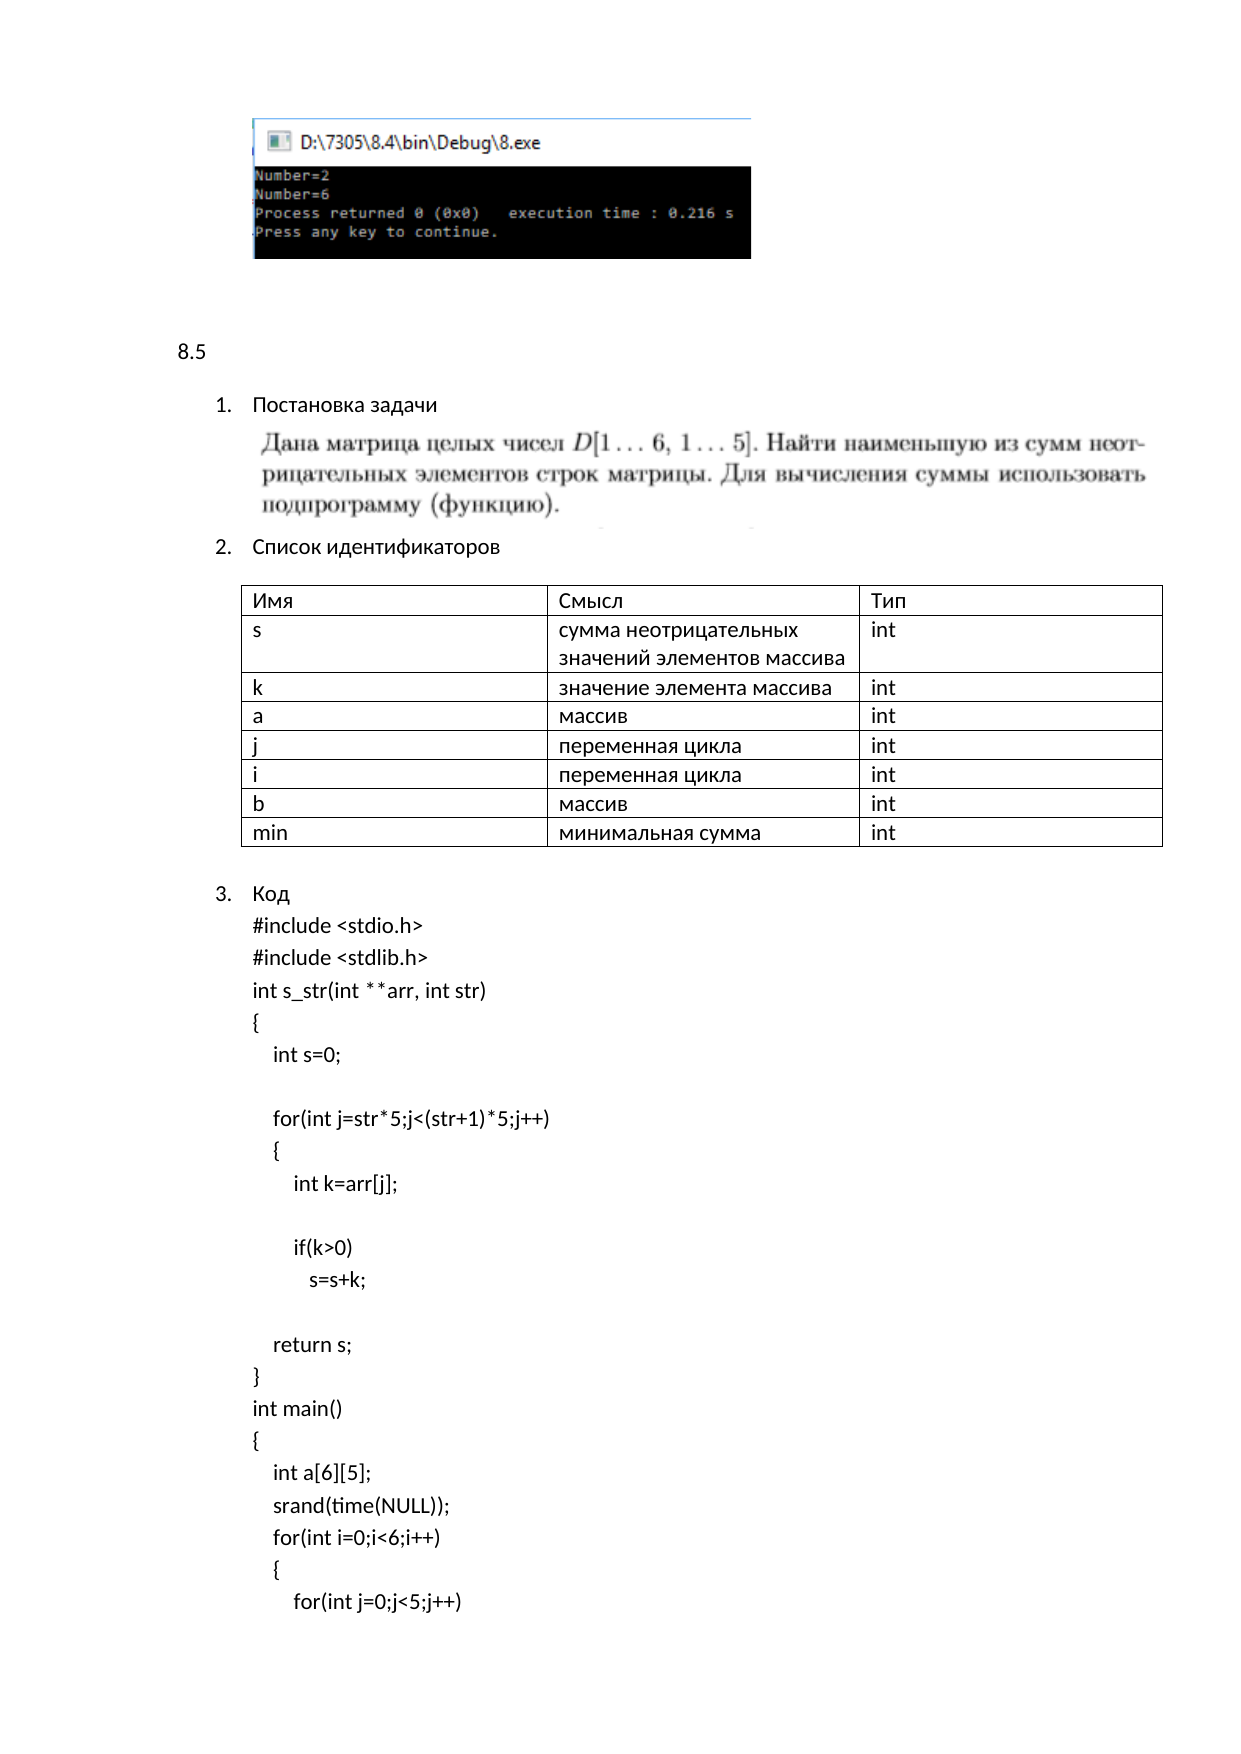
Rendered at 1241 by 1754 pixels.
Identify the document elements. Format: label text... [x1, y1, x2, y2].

table_cell int [860, 818, 1162, 846]
table_cell переменная цикла [548, 731, 859, 759]
table_header Смысл [548, 586, 859, 614]
table_cell int [860, 673, 1162, 701]
list #include <stdio.h> [252, 911, 1152, 939]
list for(int j=0;j<5;j++) [252, 1587, 1152, 1615]
list int s_str(int **arr, int str) [252, 976, 1152, 1004]
list { [252, 1426, 1152, 1454]
table_cell a [242, 702, 547, 730]
text 8.5 [177, 337, 1152, 365]
table_header Тип [860, 586, 1162, 614]
list { [252, 1137, 1152, 1165]
table_cell int [860, 789, 1162, 817]
table_cell k [242, 673, 547, 701]
list return s; [252, 1330, 1152, 1358]
table_header Имя [242, 586, 547, 614]
table_cell значение элемента массива [548, 673, 859, 701]
table_cell i [242, 760, 547, 788]
list for(int i=0;i<6;i++) [252, 1523, 1152, 1551]
table_cell сумма неотрицательных значений элементов массива [548, 616, 859, 672]
list Постановка задачи [215, 390, 1152, 418]
picture [252, 118, 752, 259]
list Список идентификаторов [215, 532, 1152, 560]
table_cell int [860, 731, 1162, 759]
list { [252, 1555, 1152, 1583]
list int s=0; [252, 1040, 1152, 1068]
list int k=arr[j]; [252, 1169, 1152, 1197]
table_cell int [860, 702, 1162, 730]
list Код [215, 879, 1152, 907]
list int a[6][5]; [252, 1458, 1152, 1487]
list } [252, 1362, 1152, 1390]
table_cell min [242, 818, 547, 846]
list for(int j=str*5;j<(str+1)*5;j++) [252, 1104, 1152, 1132]
picture [252, 422, 1167, 529]
table_cell массив [548, 702, 859, 730]
table_cell минимальная сумма [548, 818, 859, 846]
table_cell int [860, 760, 1162, 788]
table_cell переменная цикла [548, 760, 859, 788]
list s=s+k; [252, 1265, 1152, 1293]
list srand(time(NULL)); [252, 1491, 1152, 1519]
table_cell массив [548, 789, 859, 817]
list if(k>0) [252, 1233, 1152, 1261]
table_cell int [860, 616, 1162, 672]
list int main() [252, 1394, 1152, 1422]
table_cell b [242, 789, 547, 817]
list { [252, 1008, 1152, 1036]
list #include <stdlib.h> [252, 943, 1152, 972]
table_cell j [242, 731, 547, 759]
table_cell s [242, 616, 547, 672]
